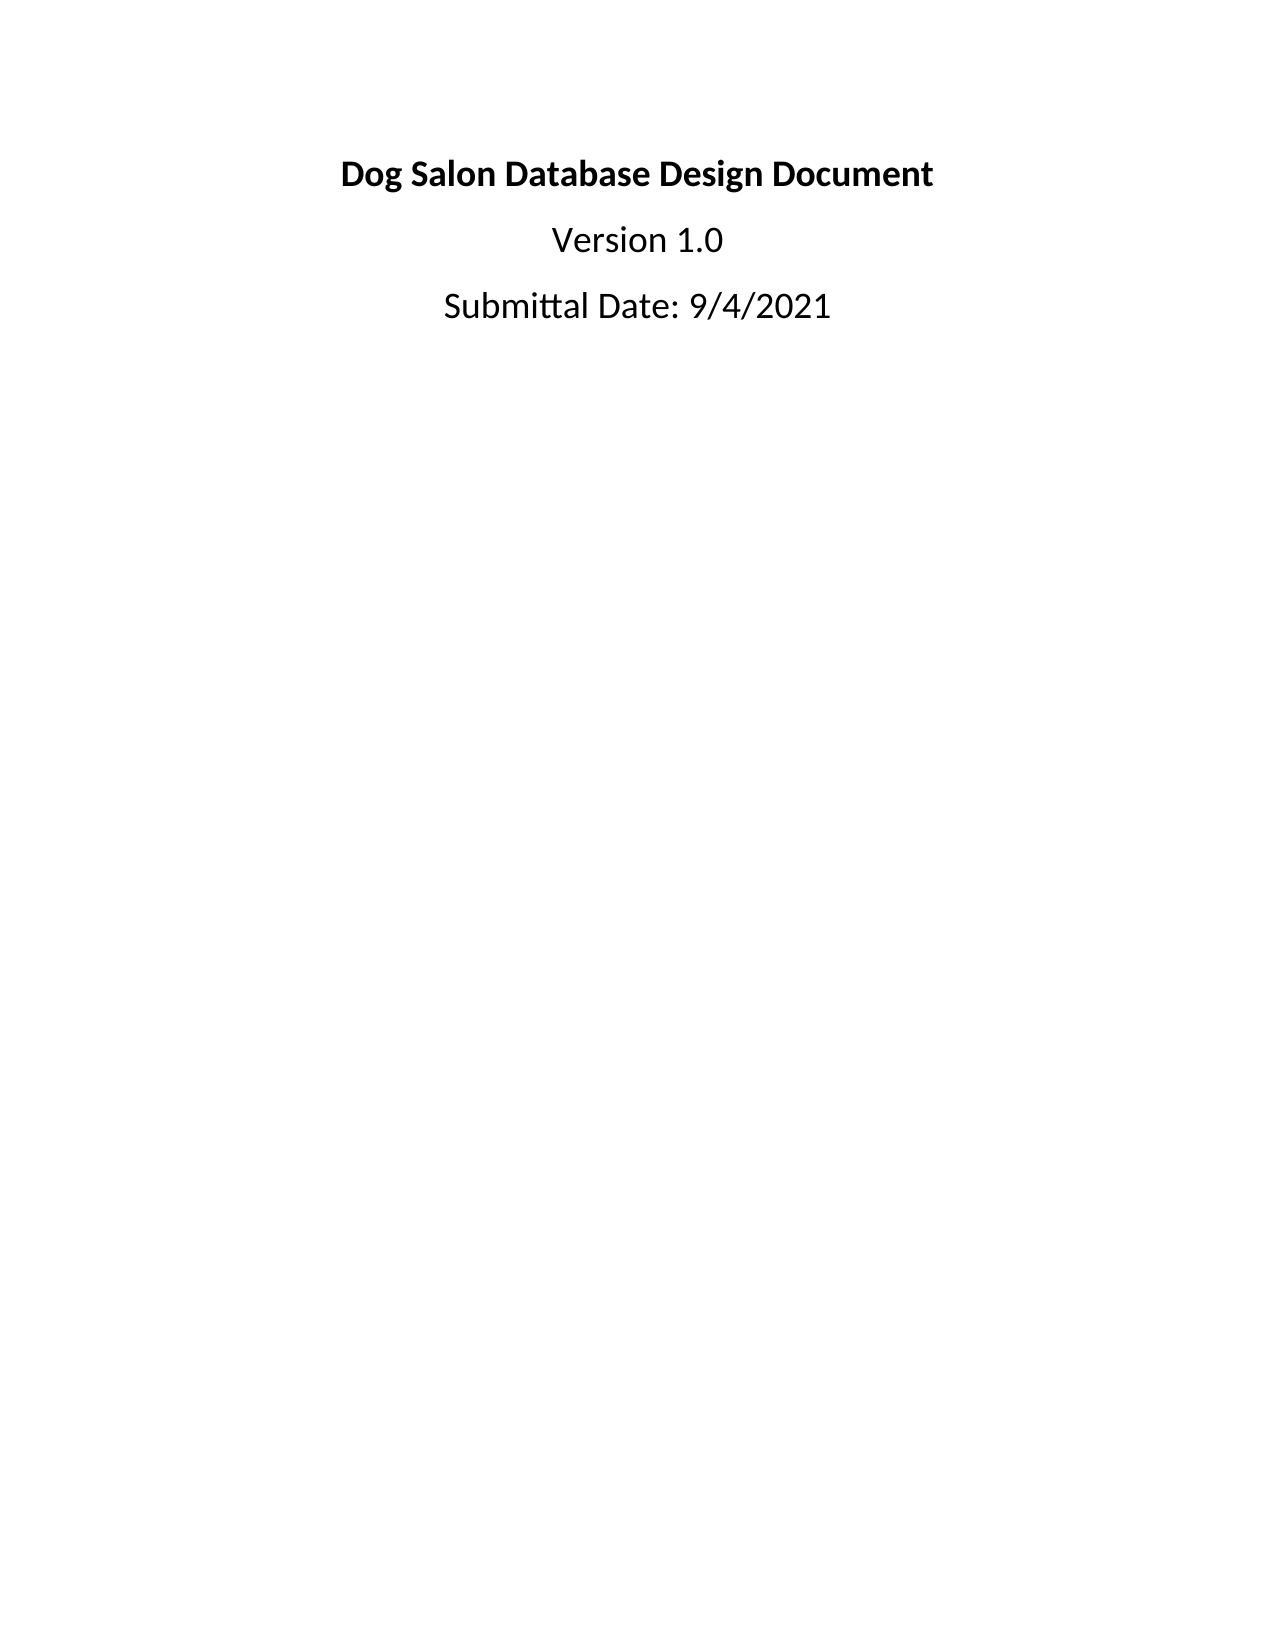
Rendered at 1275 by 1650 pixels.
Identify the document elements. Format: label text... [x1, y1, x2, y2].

text Version 1.0 [150, 216, 1125, 262]
text Submittal Date: 9/4/2021 [150, 282, 1125, 328]
text Dog Salon Database Design Document [150, 150, 1125, 196]
